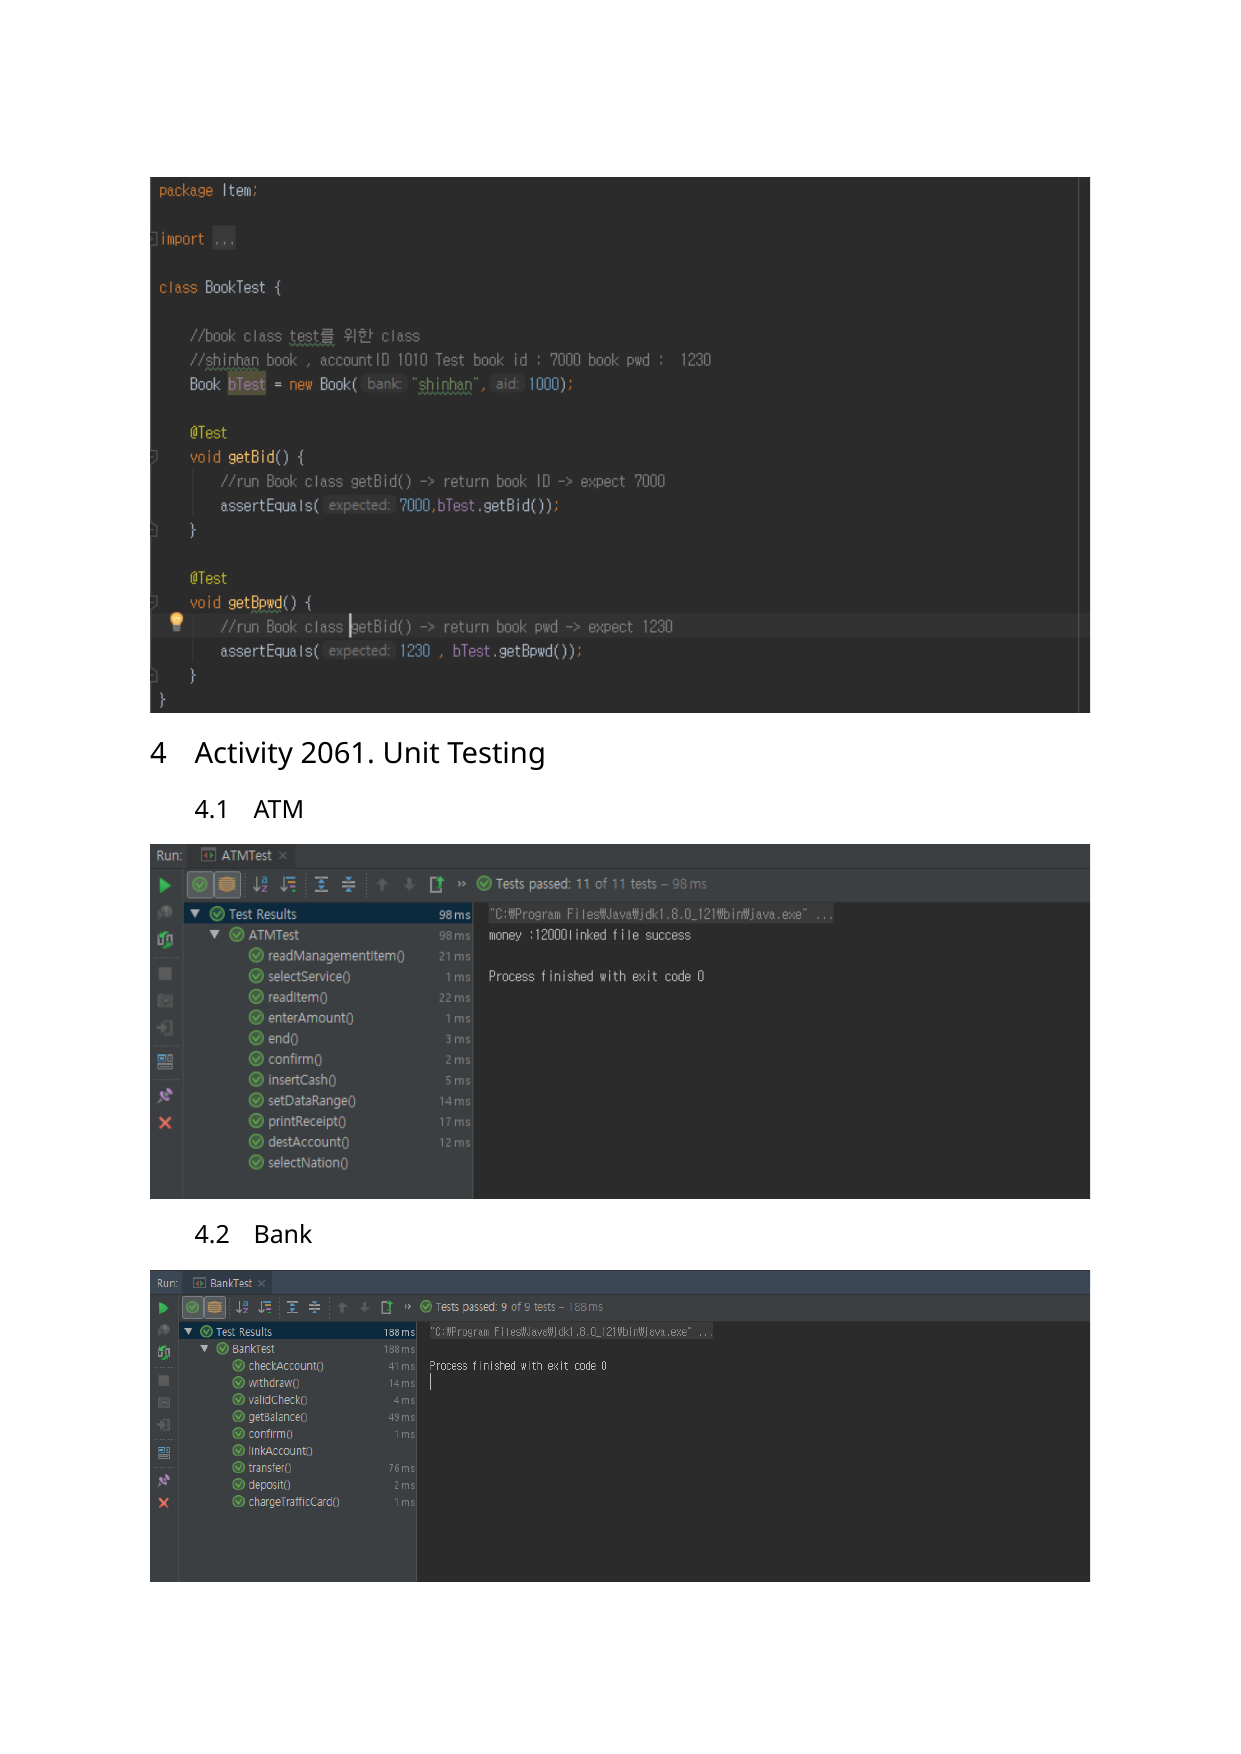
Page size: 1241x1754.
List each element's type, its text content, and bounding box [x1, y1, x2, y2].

picture [150, 1270, 1091, 1582]
list ATM [194, 791, 1090, 825]
list Bank [194, 1217, 1090, 1251]
picture [150, 844, 1091, 1199]
list Activity 2061. Unit Testing [150, 732, 1090, 772]
picture [150, 177, 1091, 713]
